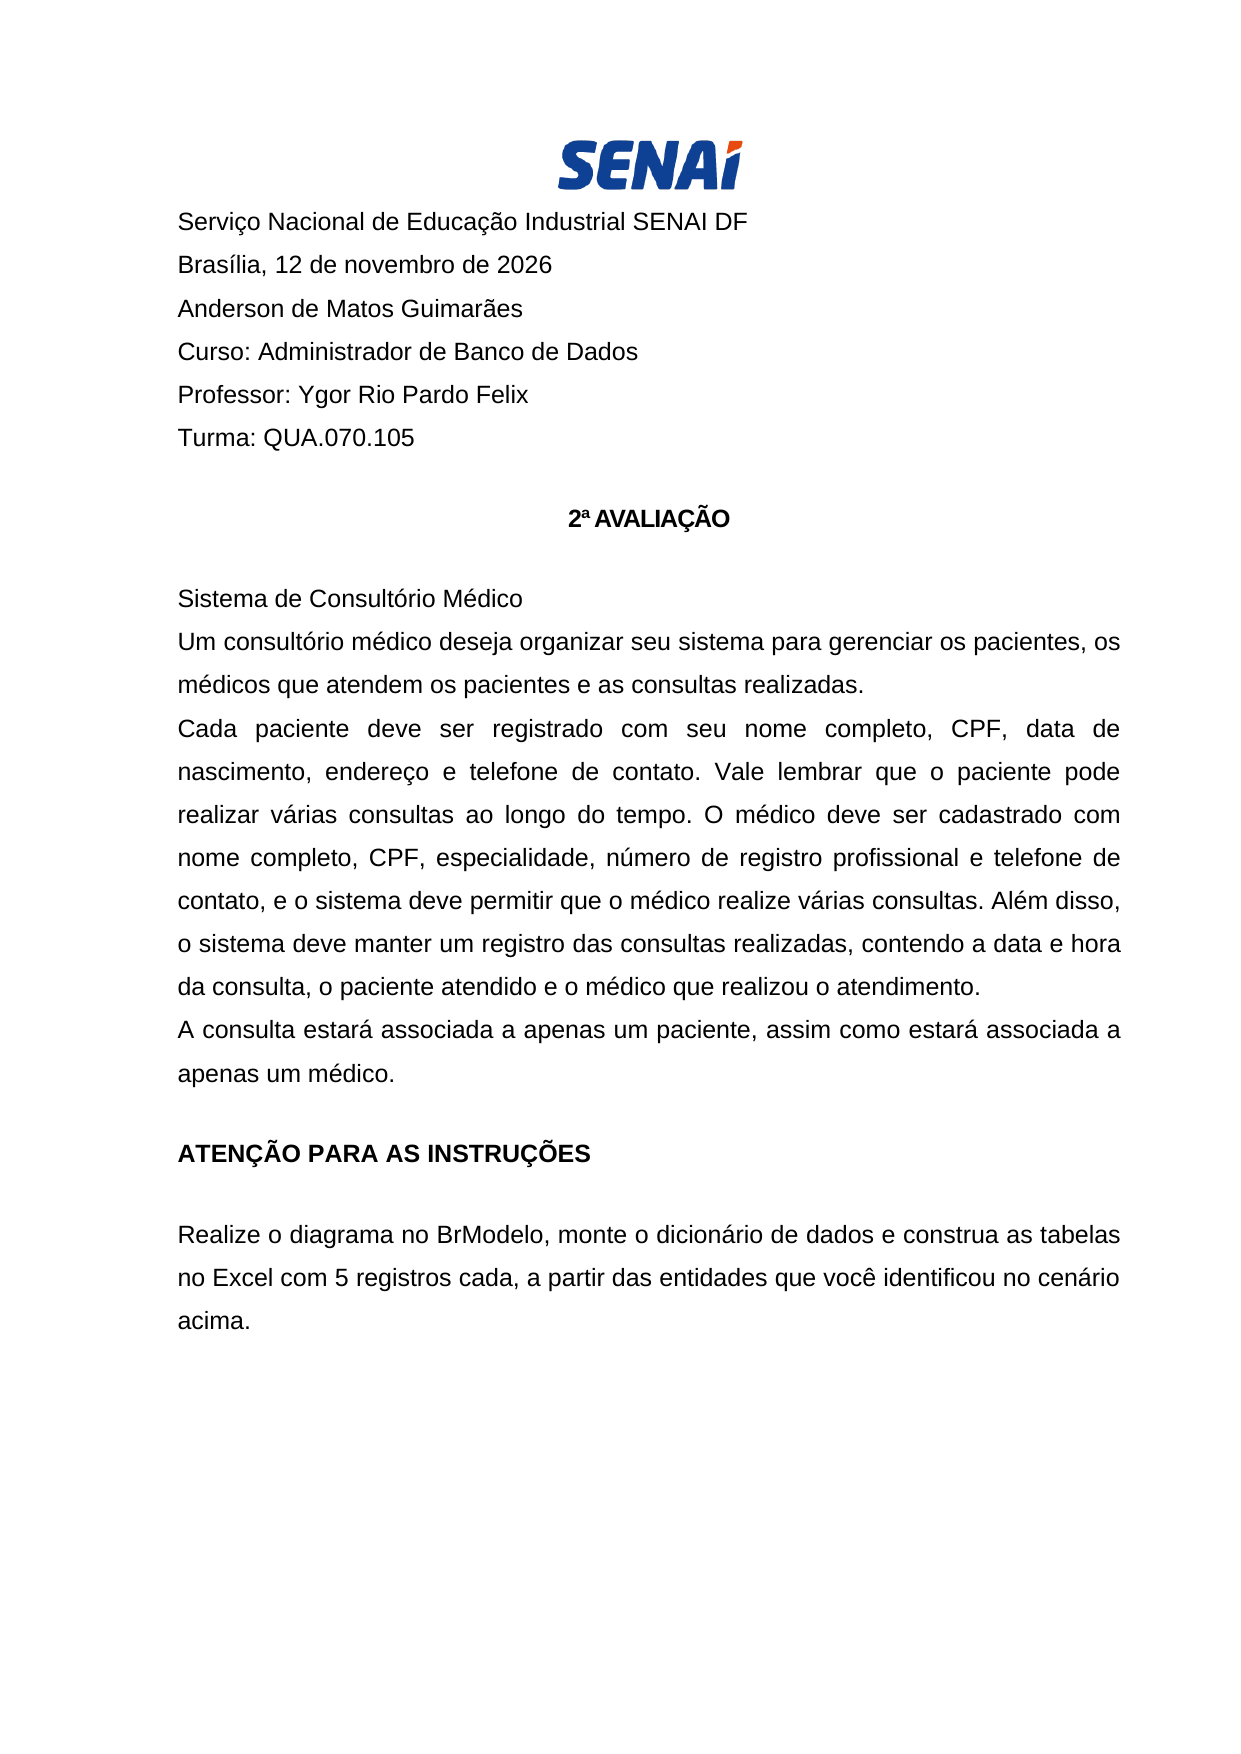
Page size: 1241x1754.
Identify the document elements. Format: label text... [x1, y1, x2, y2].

text Cada paciente deve ser registrado com seu nome completo, CPF, data de nascimento, endereço e telefone de contato. Vale lembrar que o paciente pode realizar várias consultas ao longo do tempo. O médico deve ser cadastrado com nome completo, CPF, especialidade, número de registro profissional e telefone de contato, e o sistema deve permitir que o médico realize várias consultas. Além disso, o sistema deve manter um registro das consultas realizadas, contendo a data e hora da consulta, o paciente atendido e o médico que realizou o atendimento. [177, 713, 1122, 1001]
text Um consultório médico deseja organizar seu sistema para gerenciar os pacientes, os médicos que atendem os pacientes e as consultas realizadas. [177, 627, 1122, 699]
text A consulta estará associada a apenas um paciente, assim como estará associada a apenas um médico. [177, 1015, 1122, 1087]
title 2ª avaliação [177, 503, 1122, 532]
text Anderson de Matos Guimarães [177, 293, 1122, 322]
text Sistema de Consultório Médico [177, 584, 1122, 613]
text Curso: Administrador de Banco de Dados [177, 337, 1122, 365]
text Turma: QUA.070.105 [177, 423, 1122, 452]
text Serviço Nacional de Educação Industrial SENAI DF [177, 207, 1122, 236]
text Realize o diagrama no BrModelo, monte o dicionário de dados e construa as tabelas no Excel com 5 registros cada, a partir das entidades que você identificou no cenário acima. [177, 1220, 1122, 1335]
text Brasília, 7 de novembro de 2024 [177, 250, 1122, 279]
subtitle ATENÇÃO PARA AS INSTRUÇÕES [177, 1139, 1122, 1168]
text Professor: Ygor Rio Pardo Felix [177, 380, 1122, 408]
picture [472, 118, 827, 208]
